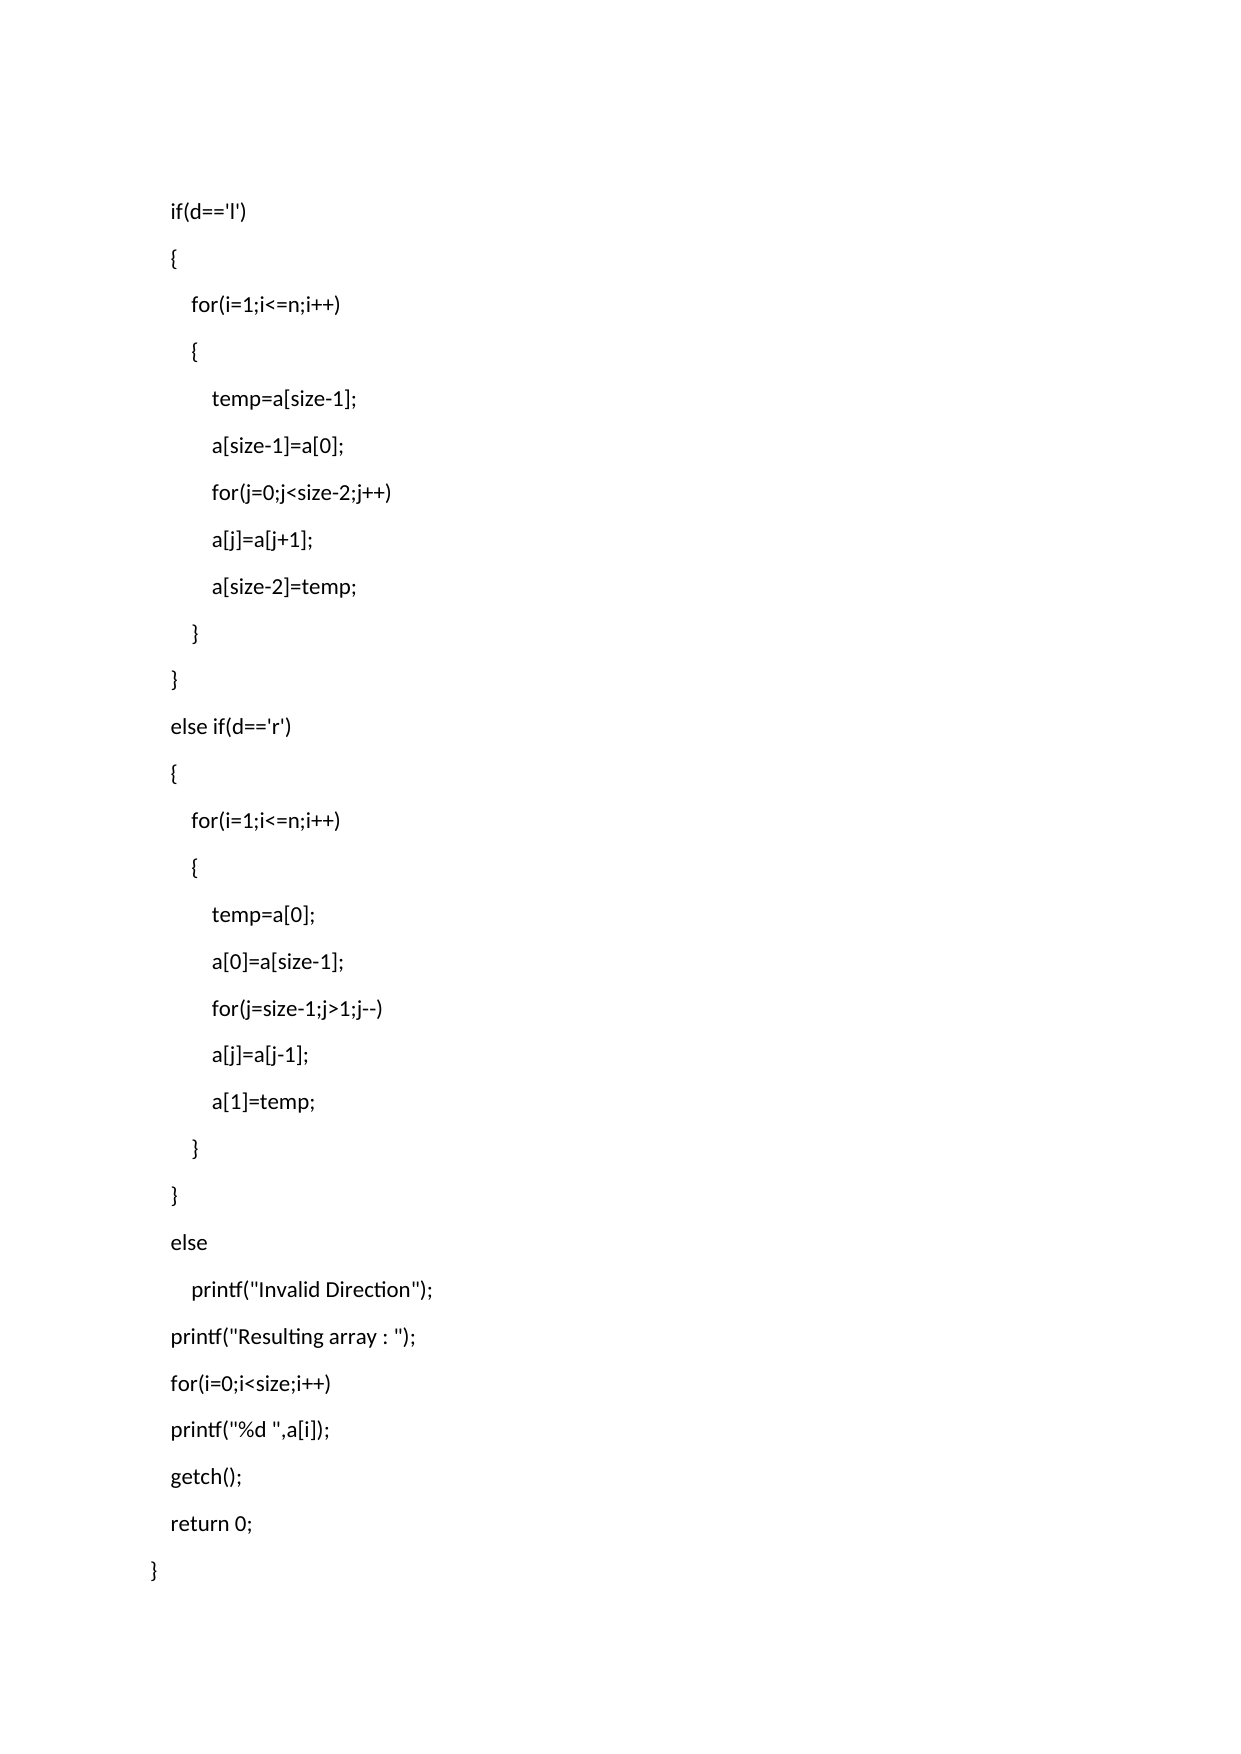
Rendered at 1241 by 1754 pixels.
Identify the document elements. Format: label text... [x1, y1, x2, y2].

text printf("Invalid Direction"); [150, 1275, 1090, 1303]
text { [150, 337, 1090, 366]
text { [150, 853, 1090, 881]
text temp=a[size-1]; [150, 384, 1090, 412]
text for(i=1;i<=n;i++) [150, 291, 1090, 319]
text } [150, 666, 1090, 694]
text } [150, 619, 1090, 647]
text return 0; [150, 1509, 1090, 1537]
text printf("%d ",a[i]); [150, 1416, 1090, 1444]
text { [150, 244, 1090, 272]
text a[j]=a[j-1]; [150, 1041, 1090, 1069]
text for(i=0;i<size;i++) [150, 1369, 1090, 1397]
text a[0]=a[size-1]; [150, 947, 1090, 975]
text a[j]=a[j+1]; [150, 525, 1090, 553]
text a[size-2]=temp; [150, 572, 1090, 600]
text if(d=='l') [150, 197, 1090, 225]
text getch(); [150, 1462, 1090, 1491]
text printf("Resulting array : "); [150, 1322, 1090, 1350]
text a[size-1]=a[0]; [150, 431, 1090, 459]
text } [150, 1181, 1090, 1209]
text temp=a[0]; [150, 900, 1090, 928]
text } [150, 1134, 1090, 1162]
text a[1]=temp; [150, 1087, 1090, 1116]
text for(j=size-1;j>1;j--) [150, 994, 1090, 1022]
text else [150, 1228, 1090, 1256]
text for(j=0;j<size-2;j++) [150, 478, 1090, 506]
text { [150, 759, 1090, 787]
text } [150, 1556, 1090, 1584]
text for(i=1;i<=n;i++) [150, 806, 1090, 834]
text else if(d=='r') [150, 712, 1090, 741]
